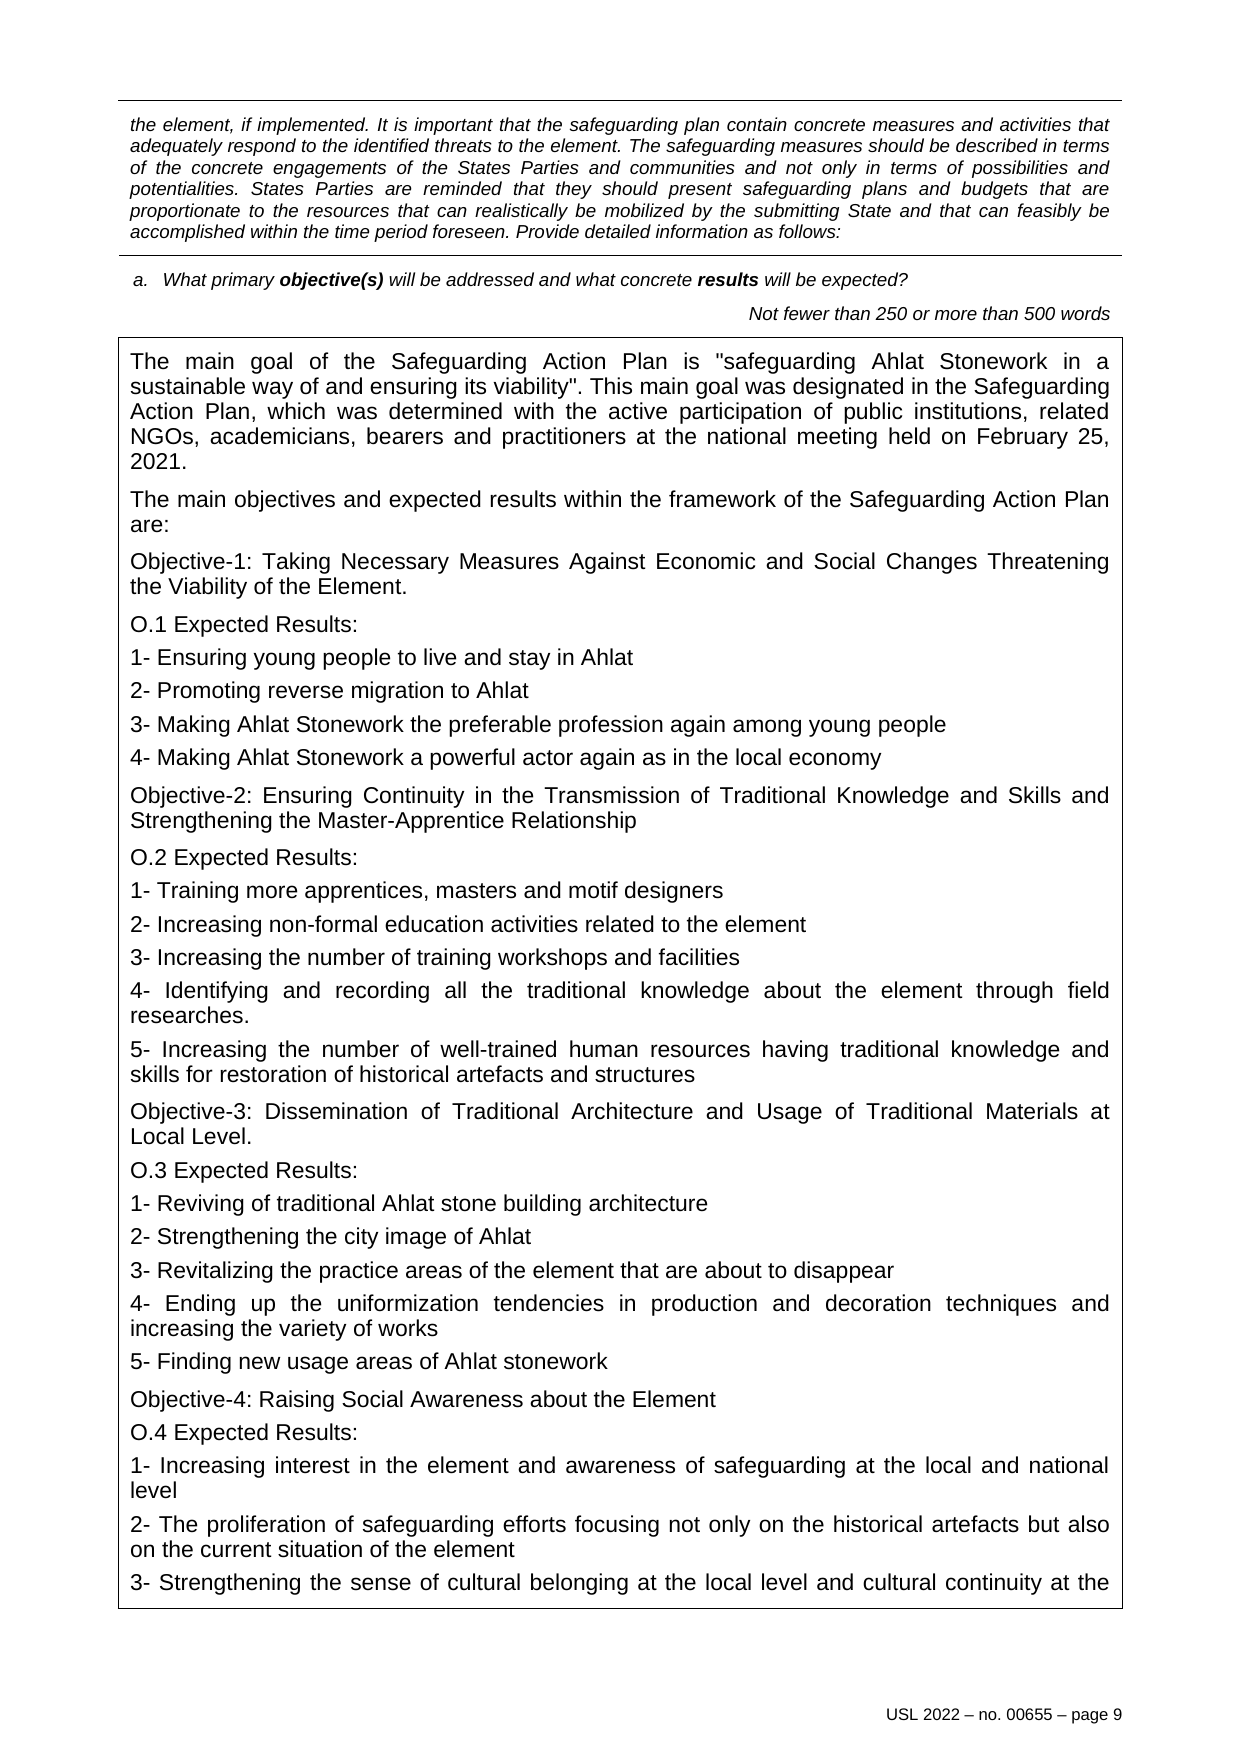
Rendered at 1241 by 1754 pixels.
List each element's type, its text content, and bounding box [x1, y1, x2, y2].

table_cell What primary objective(s) will be addressed and what concrete results will be expected? Not fewer than 250 or more than 500 words [118, 255, 1122, 337]
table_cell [118, 101, 1122, 255]
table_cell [119, 338, 1122, 1607]
